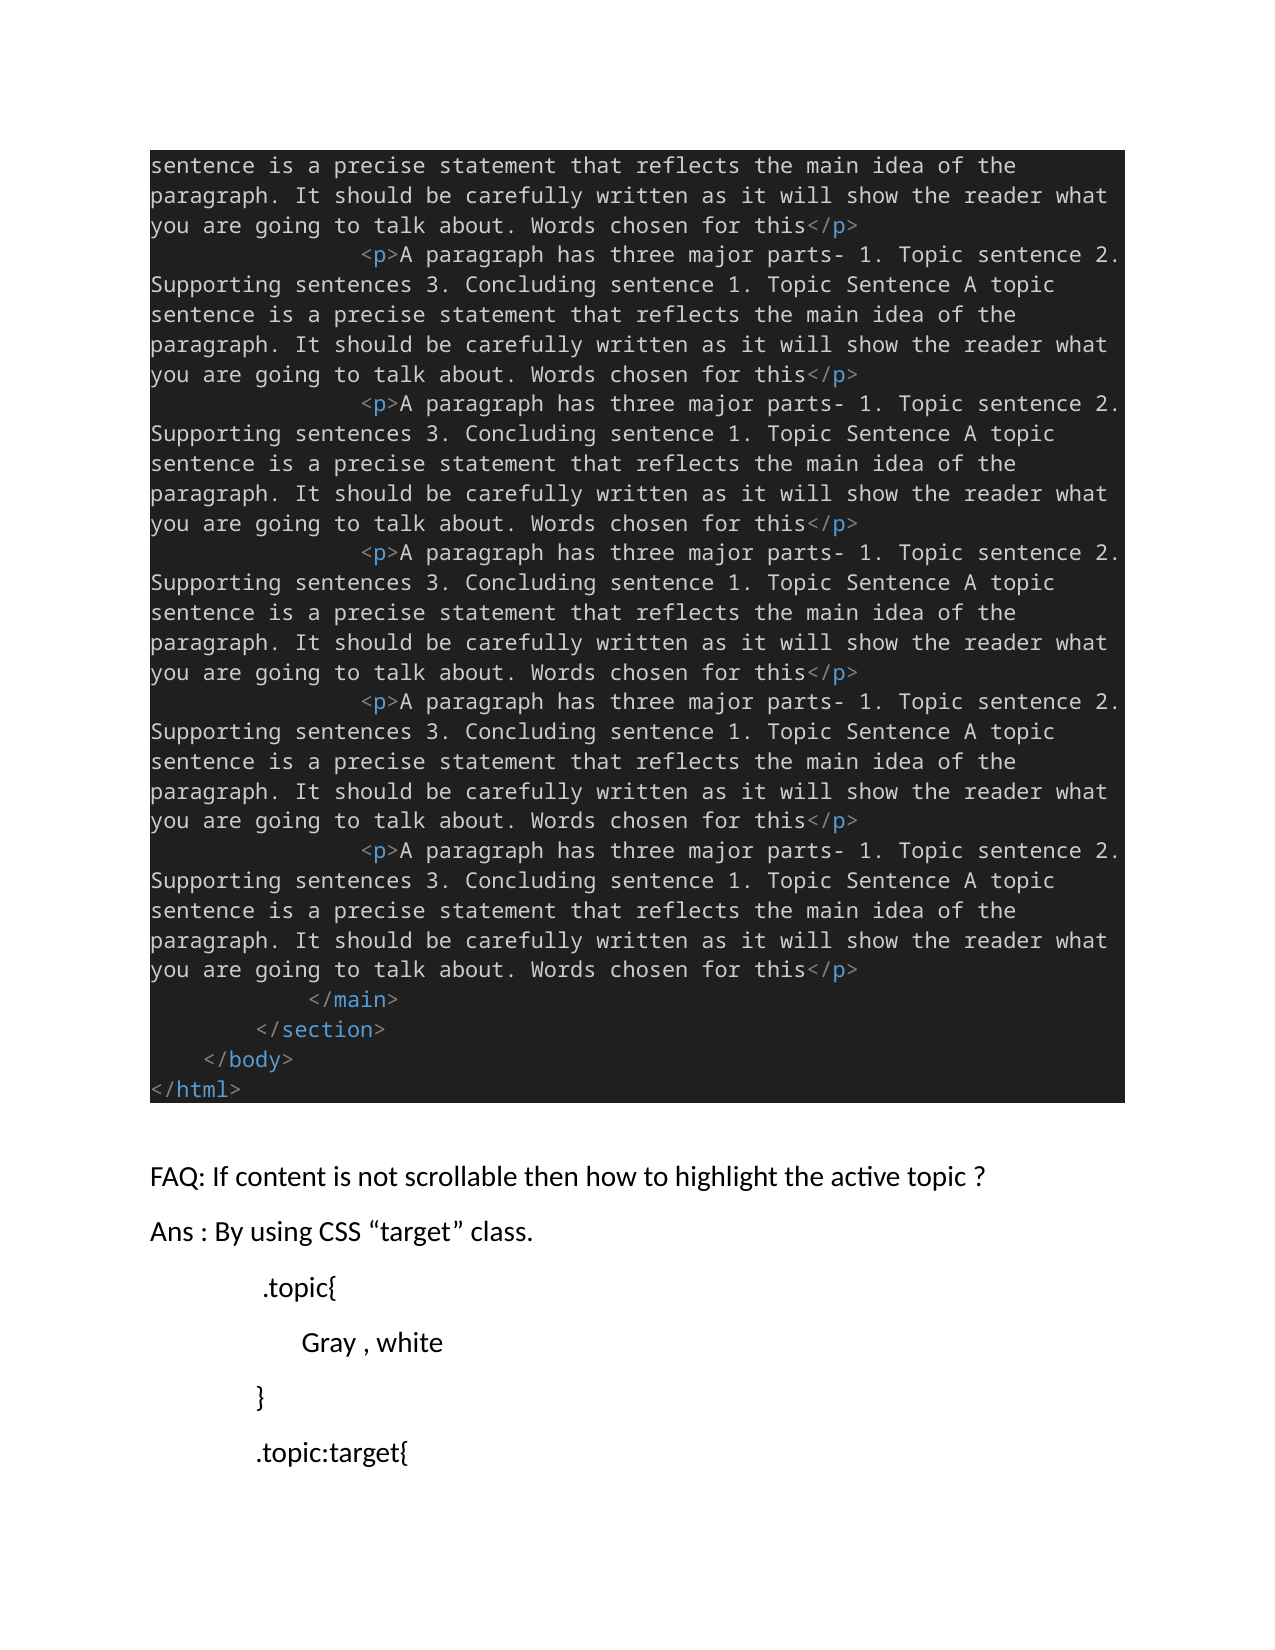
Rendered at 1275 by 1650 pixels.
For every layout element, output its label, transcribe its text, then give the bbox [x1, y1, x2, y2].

text Gray , white [150, 1324, 1125, 1359]
text FAQ: If content is not scrollable then how to highlight the active topic ? [150, 1158, 1125, 1194]
text Ans : By using CSS “target” class. [150, 1213, 1125, 1249]
text </body> [150, 1044, 1125, 1073]
text </section> [150, 1014, 1125, 1044]
text </html> [150, 1073, 1125, 1103]
text </main> [150, 984, 1125, 1014]
text .topic{ [150, 1269, 1125, 1304]
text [150, 150, 1125, 239]
text .topic:target{ [150, 1434, 1125, 1469]
text } [150, 1379, 1125, 1414]
